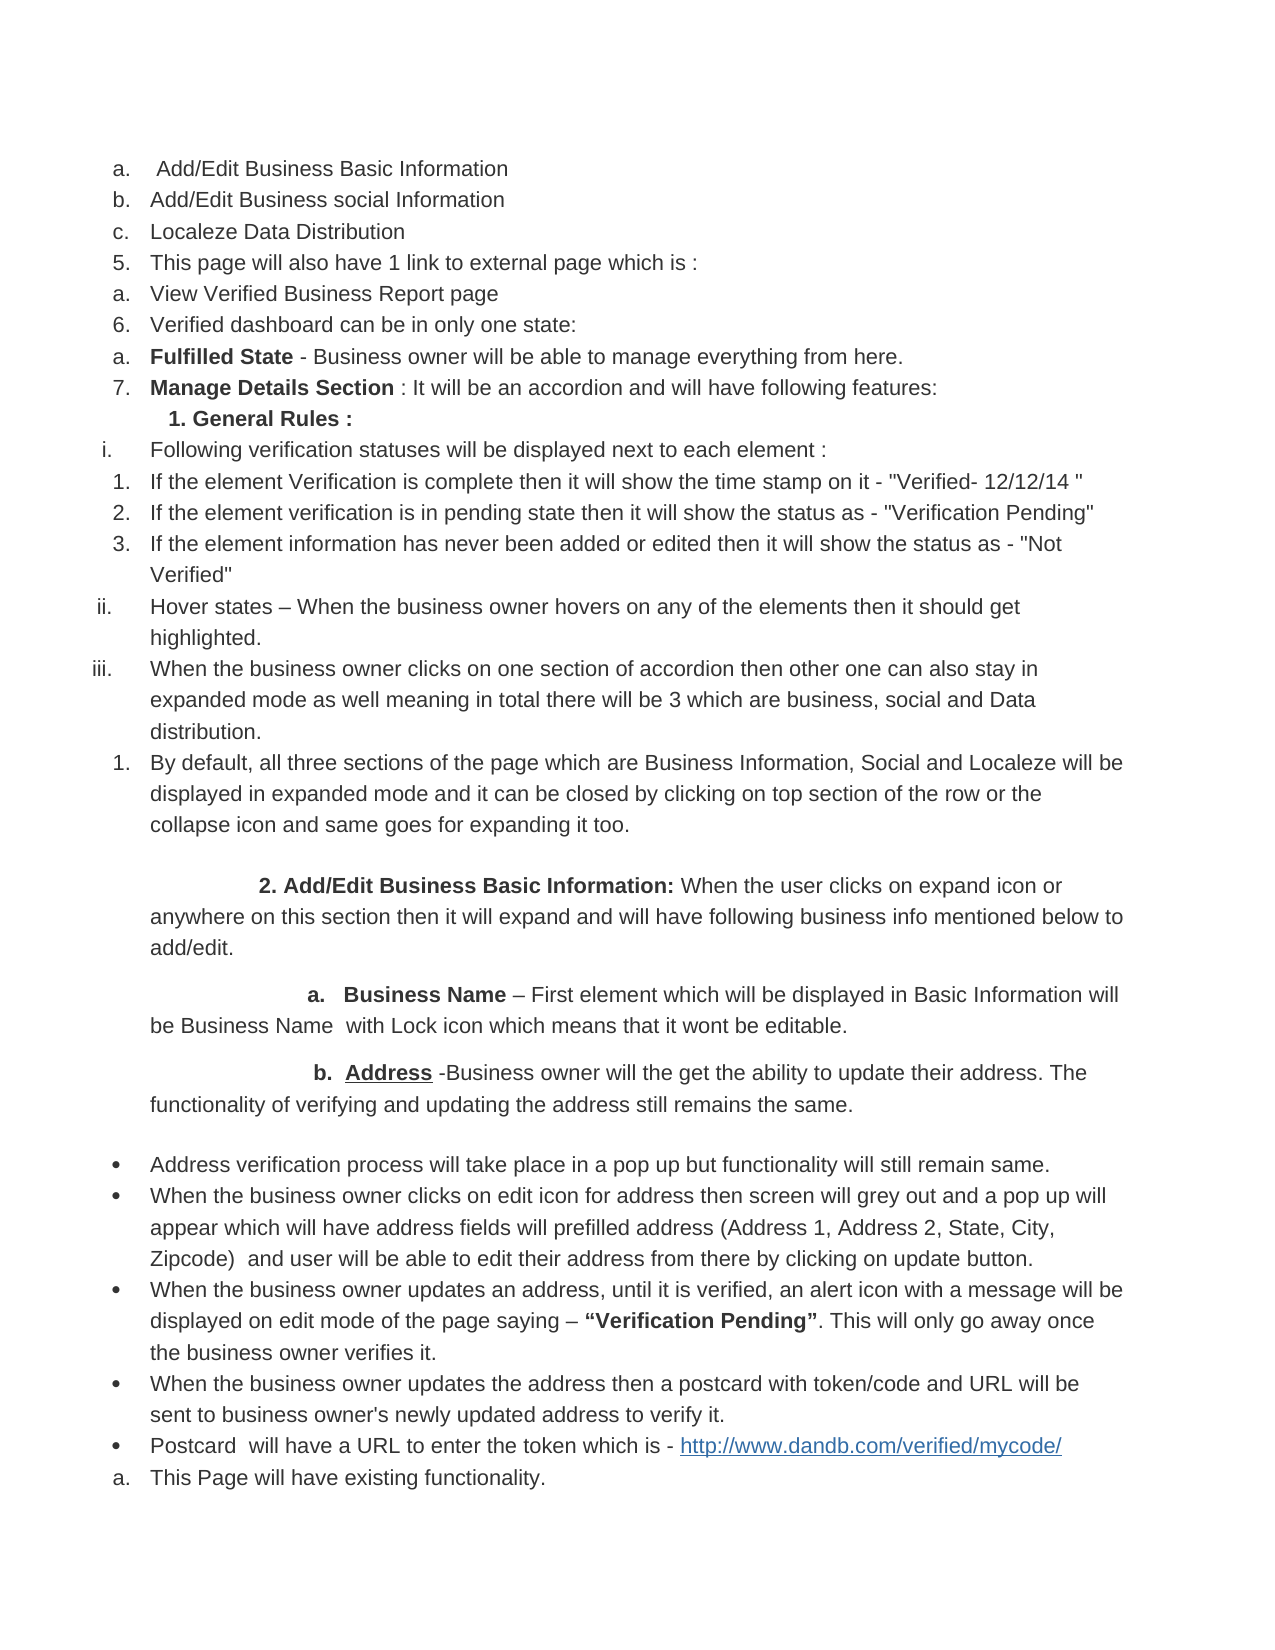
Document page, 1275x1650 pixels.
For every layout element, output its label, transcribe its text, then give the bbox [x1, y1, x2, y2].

list If the element verification is in pending state then it will show the status as - "Verification Pending" [112, 494, 1125, 525]
list Localeze Data Distribution [112, 212, 1125, 244]
text b. Address -Business owner will the get the ability to update their address. The functionality of verifying and updating the address still remains the same. [150, 1054, 1125, 1117]
list Add/Edit Business Basic Information [112, 150, 1125, 181]
list When the business owner updates an address, until it is verified, an alert icon with a message will be displayed on edit mode of the page saying – “Verification Pending”. This will only go away once the business owner verifies it. [112, 1271, 1125, 1364]
list If the element Verification is complete then it will show the time stamp on it - "Verified- 12/12/14 " [112, 462, 1125, 494]
list When the business owner clicks on one section of accordion then other one can also stay in expanded mode as well meaning in total there will be 3 which are business, social and Data distribution. [112, 650, 1125, 744]
text a. Business Name – First element which will be displayed in Basic Information will be Business Name with Lock icon which means that it wont be editable. [150, 976, 1125, 1038]
list Add/Edit Business social Information [112, 181, 1125, 212]
list Following verification statuses will be displayed next to each element : [112, 431, 1125, 462]
list Manage Details Section : It will be an accordion and will have following features: 1. General Rules : [112, 369, 1125, 431]
list By default, all three sections of the page which are Business Information, Social and Localeze will be displayed in expanded mode and it can be closed by clicking on top section of the row or the collapse icon and same goes for expanding it too. [112, 744, 1125, 837]
list When the business owner clicks on edit icon for address then screen will grey out and a pop up will appear which will have address fields will prefilled address (Address 1, Address 2, State, City, Zipcode) and user will be able to edit their address from there by clicking on update button. [112, 1177, 1125, 1271]
list When the business owner updates the address then a postcard with token/code and URL will be sent to business owner's newly updated address to verify it. [112, 1364, 1125, 1427]
list Postcard will have a URL to enter the token which is - http://www.dandb.com/verified/mycode/ [112, 1427, 1125, 1458]
list Fulfilled State - Business owner will be able to manage everything from here. [112, 337, 1125, 369]
list This page will also have 1 link to external page which is : [112, 244, 1125, 275]
text 2. Add/Edit Business Basic Information: When the user clicks on expand icon or anywhere on this section then it will expand and will have following business info mentioned below to add/edit. [150, 867, 1125, 960]
list This Page will have existing functionality. [112, 1458, 1125, 1489]
list Hover states – When the business owner hovers on any of the elements then it should get highlighted. [112, 587, 1125, 650]
list Verified dashboard can be in only one state: [112, 306, 1125, 337]
list If the element information has never been added or edited then it will show the status as - "Not Verified" [112, 525, 1125, 587]
list Address verification process will take place in a pop up but functionality will still remain same. [112, 1146, 1125, 1177]
list View Verified Business Report page [112, 275, 1125, 306]
